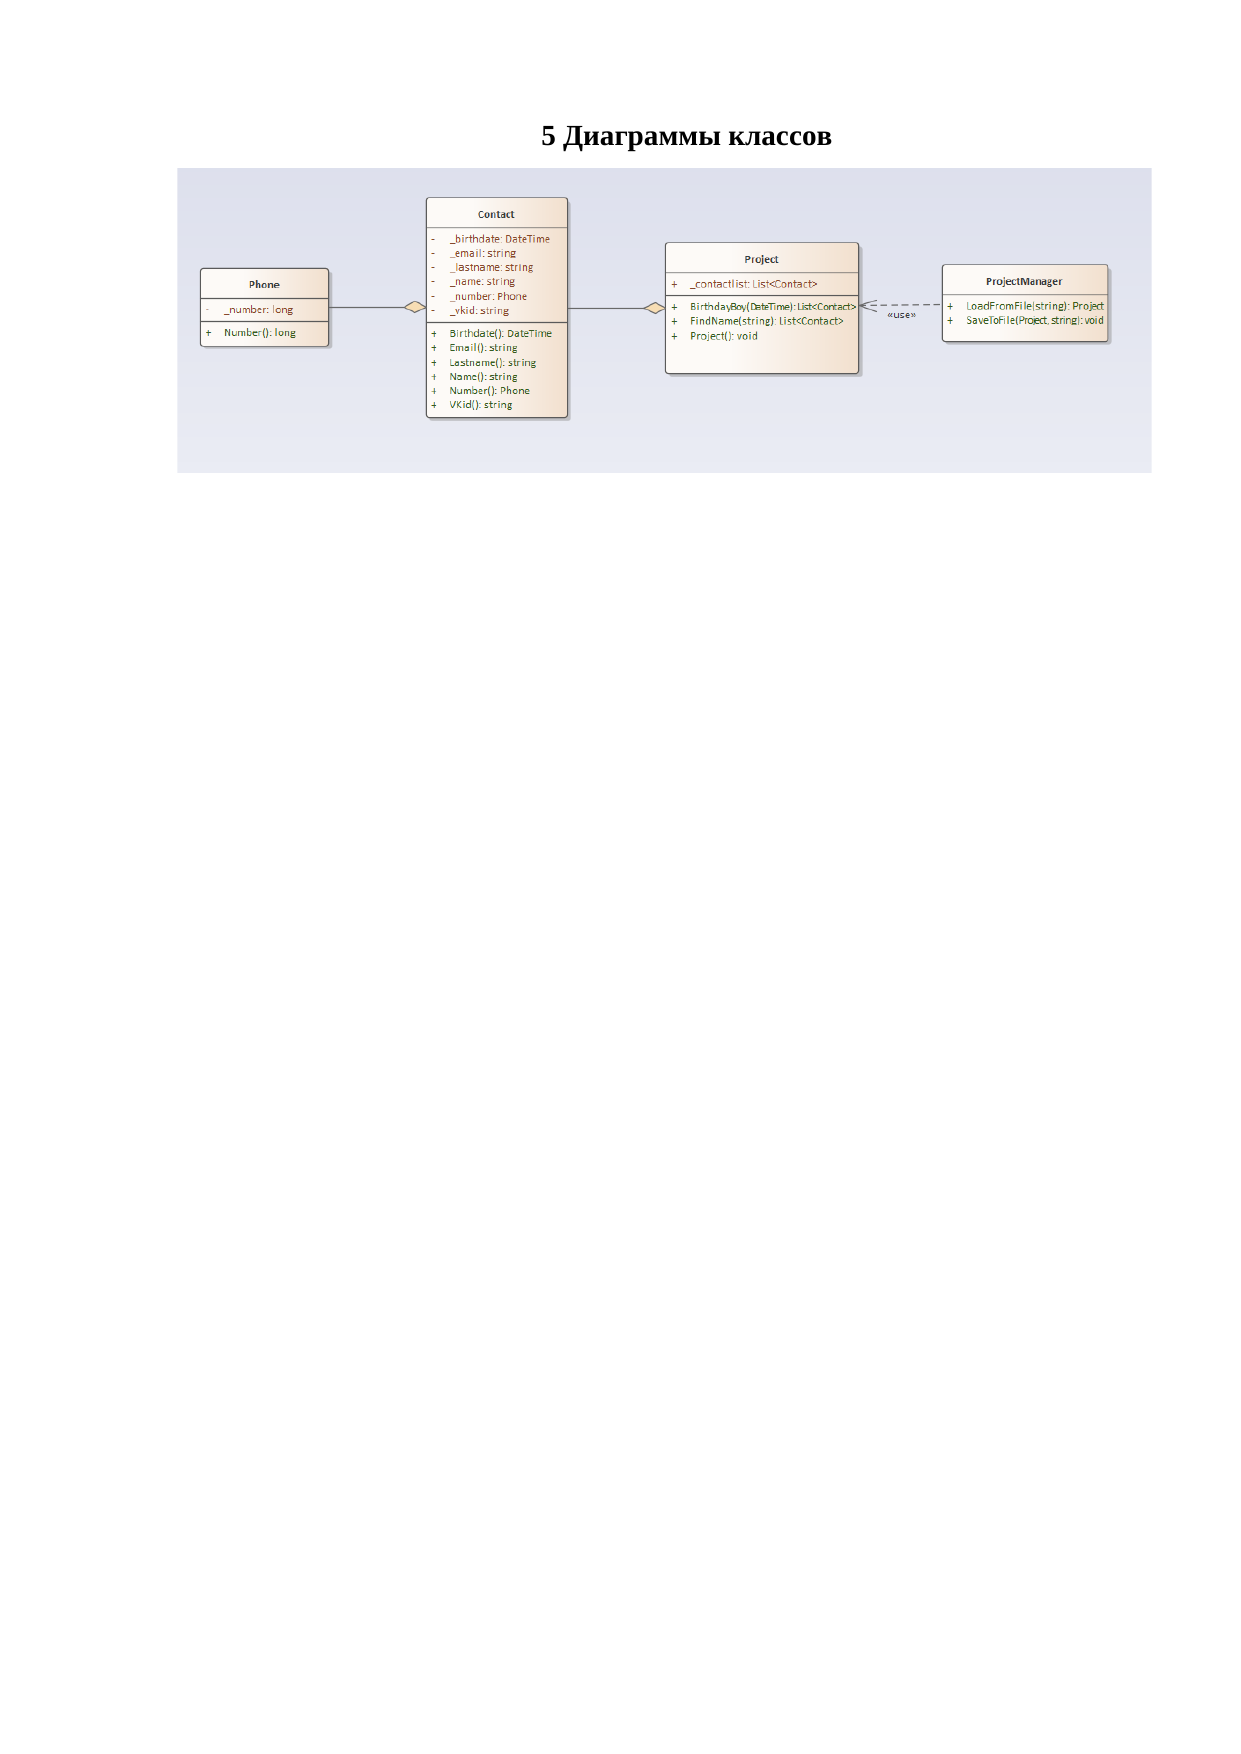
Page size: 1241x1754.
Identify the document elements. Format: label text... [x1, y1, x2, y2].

text 5 Диаграммы классов [177, 118, 1152, 152]
picture [177, 168, 1152, 473]
